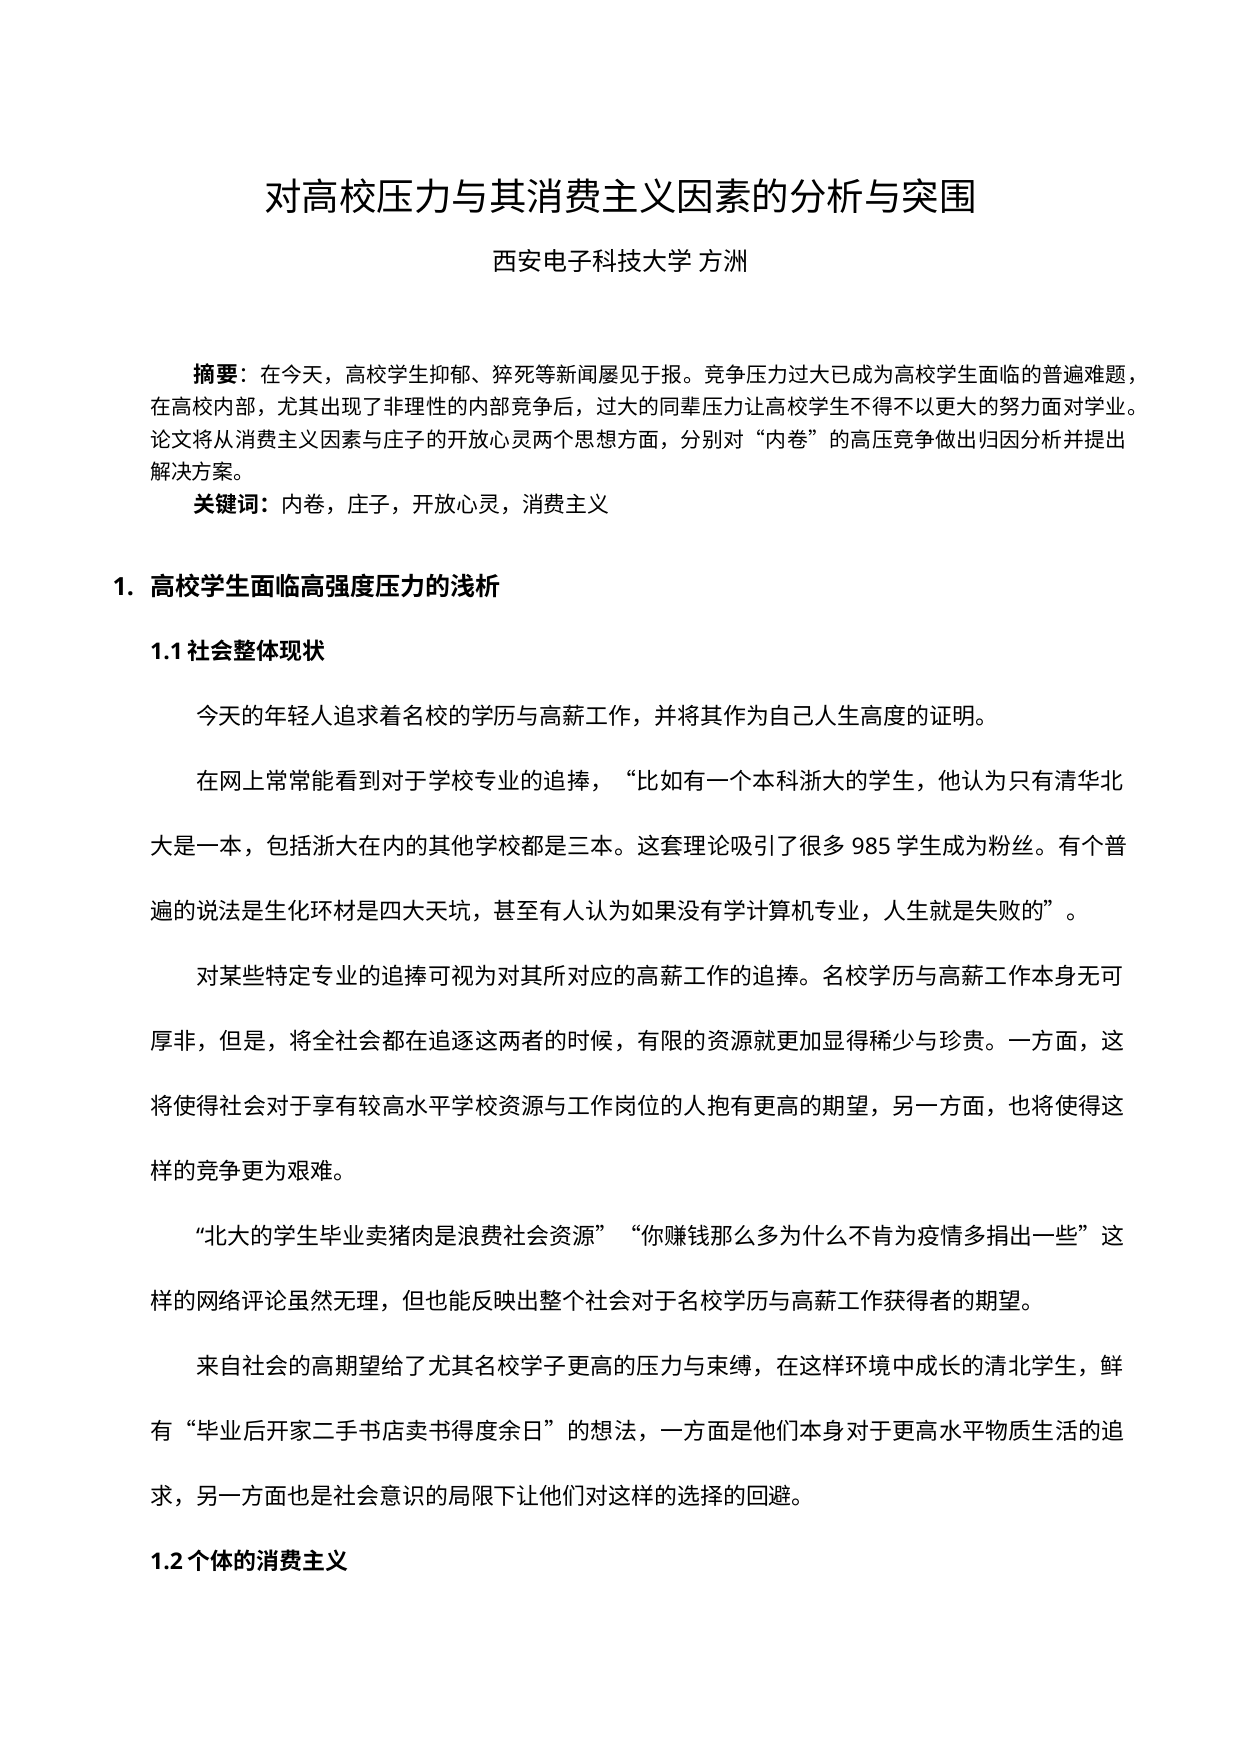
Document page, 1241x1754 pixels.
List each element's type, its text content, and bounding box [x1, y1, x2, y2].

list “北大的学生毕业卖猪肉是浪费社会资源”“你赚钱那么多为什么不肯为疫情多捐出一些”这样的网络评论虽然无理，但也能反映出整个社会对于名校学历与高薪工作获得者的期望。 [150, 1202, 1128, 1332]
text 西安电子科技大学 方洲 [112, 227, 1128, 292]
list 在网上常常能看到对于学校专业的追捧，“比如有一个本科浙大的学生，他认为只有清华北大是一本，包括浙大在内的其他学校都是三本。这套理论吸引了很多985学生成为粉丝。有个普遍的说法是生化环材是四大天坑，甚至有人认为如果没有学计算机专业，人生就是失败的”。 [150, 747, 1128, 942]
list 来自社会的高期望给了尤其名校学子更高的压力与束缚，在这样环境中成长的清北学生，鲜有“毕业后开家二手书店卖书得度余日”的想法，一方面是他们本身对于更高水平物质生活的追求，另一方面也是社会意识的局限下让他们对这样的选择的回避。 [150, 1332, 1128, 1527]
list 摘要：在今天，高校学生抑郁、猝死等新闻屡见于报。竞争压力过大已成为高校学生面临的普遍难题，在高校内部，尤其出现了非理性的内部竞争后，过大的同辈压力让高校学生不得不以更大的努力面对学业。论文将从消费主义因素与庄子的开放心灵两个思想方面，分别对“内卷”的高压竞争做出归因分析并提出解决方案。 [150, 357, 1128, 487]
list 今天的年轻人追求着名校的学历与高薪工作，并将其作为自己人生高度的证明。 [150, 682, 1128, 747]
list 高校学生面临高强度压力的浅析 [112, 552, 1128, 617]
list 社会整体现状 [150, 617, 1128, 682]
list 个体的消费主义 [150, 1527, 1128, 1592]
list 关键词：内卷，庄子，开放心灵，消费主义 [150, 487, 1128, 519]
list 对某些特定专业的追捧可视为对其所对应的高薪工作的追捧。名校学历与高薪工作本身无可厚非，但是，将全社会都在追逐这两者的时候，有限的资源就更加显得稀少与珍贵。一方面，这将使得社会对于享有较高水平学校资源与工作岗位的人抱有更高的期望，另一方面，也将使得这样的竞争更为艰难。 [150, 942, 1128, 1202]
text 对高校压力与其消费主义因素的分析与突围 [112, 162, 1128, 227]
